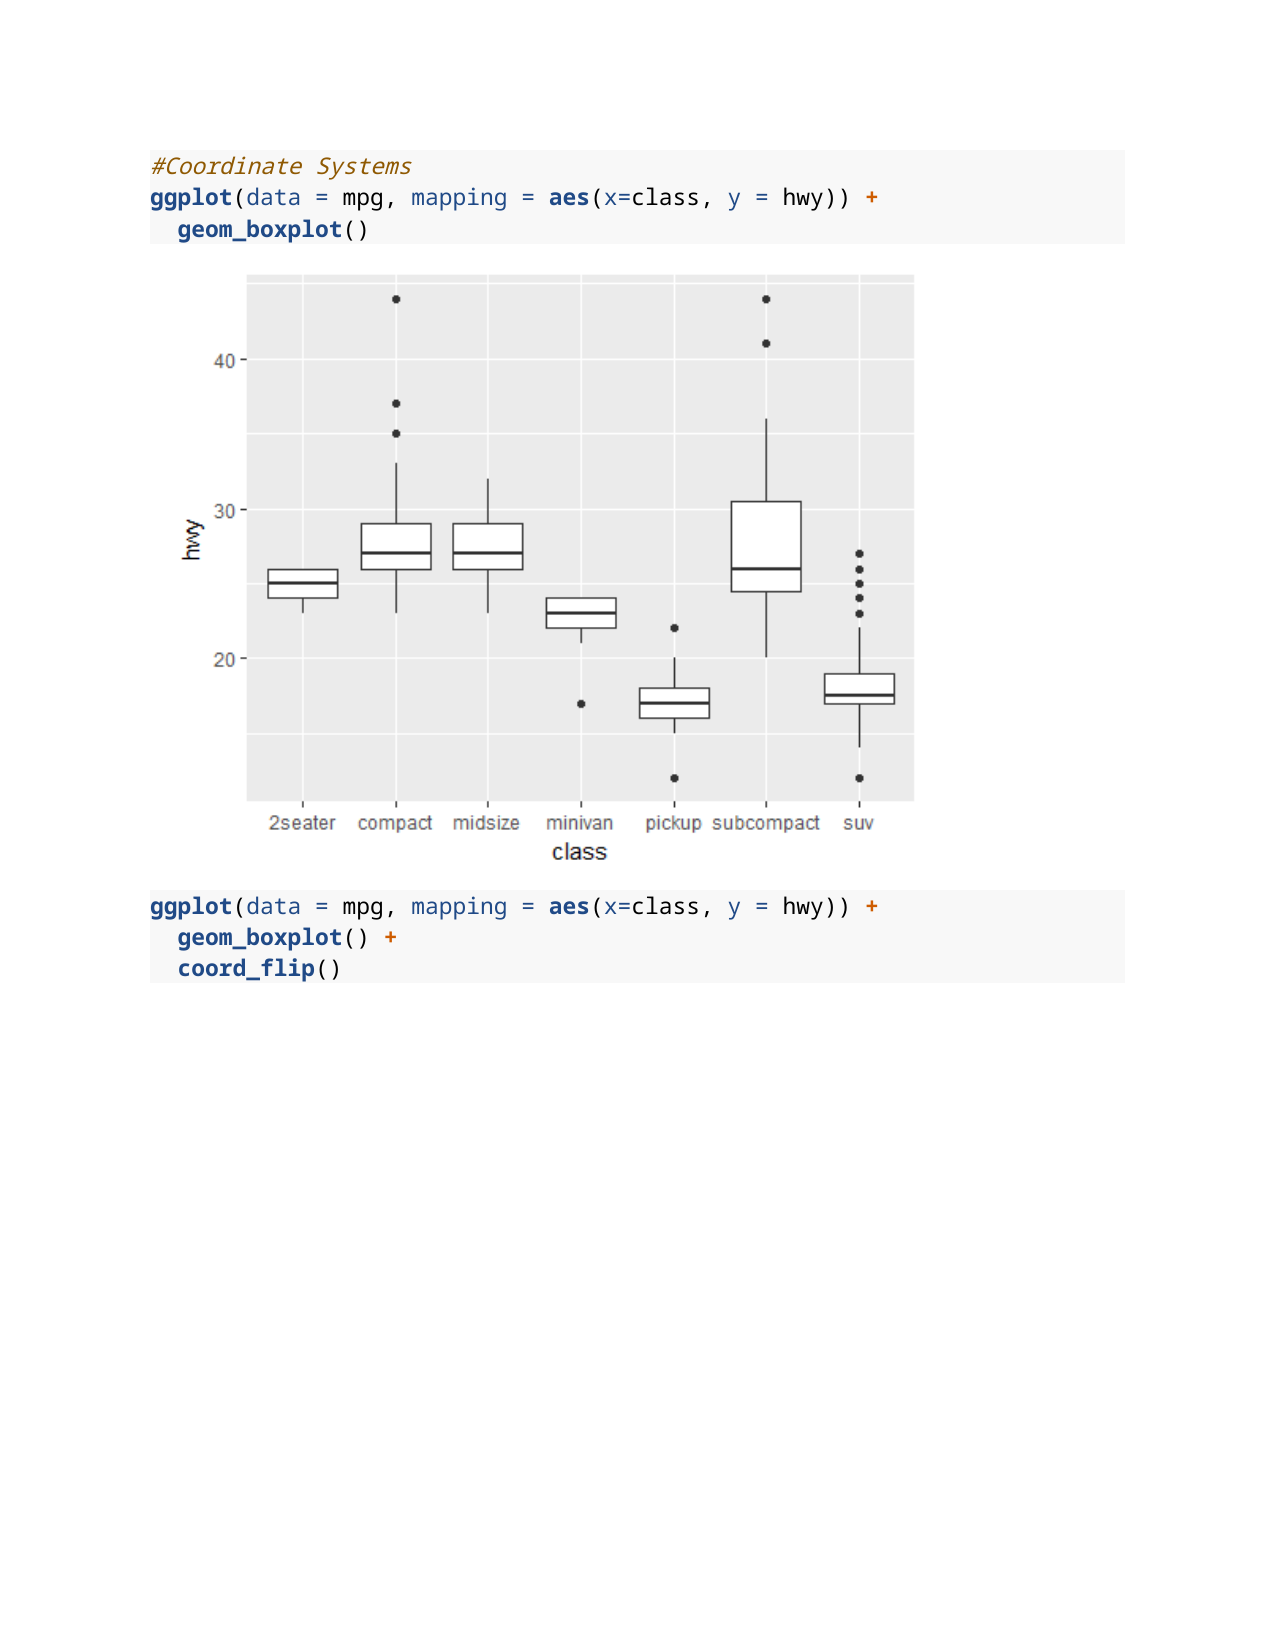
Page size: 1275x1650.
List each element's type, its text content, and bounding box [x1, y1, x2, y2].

text ggplot(data = mpg, mapping = aes(x=class, y = hwy)) + geom_boxplot() + coord_flip() [342, 890, 1125, 983]
picture [168, 264, 927, 871]
text #Coordinate Systems ggplot(data = mpg, mapping = aes(x=class, y = hwy)) + geom_boxplot() [150, 150, 1125, 244]
